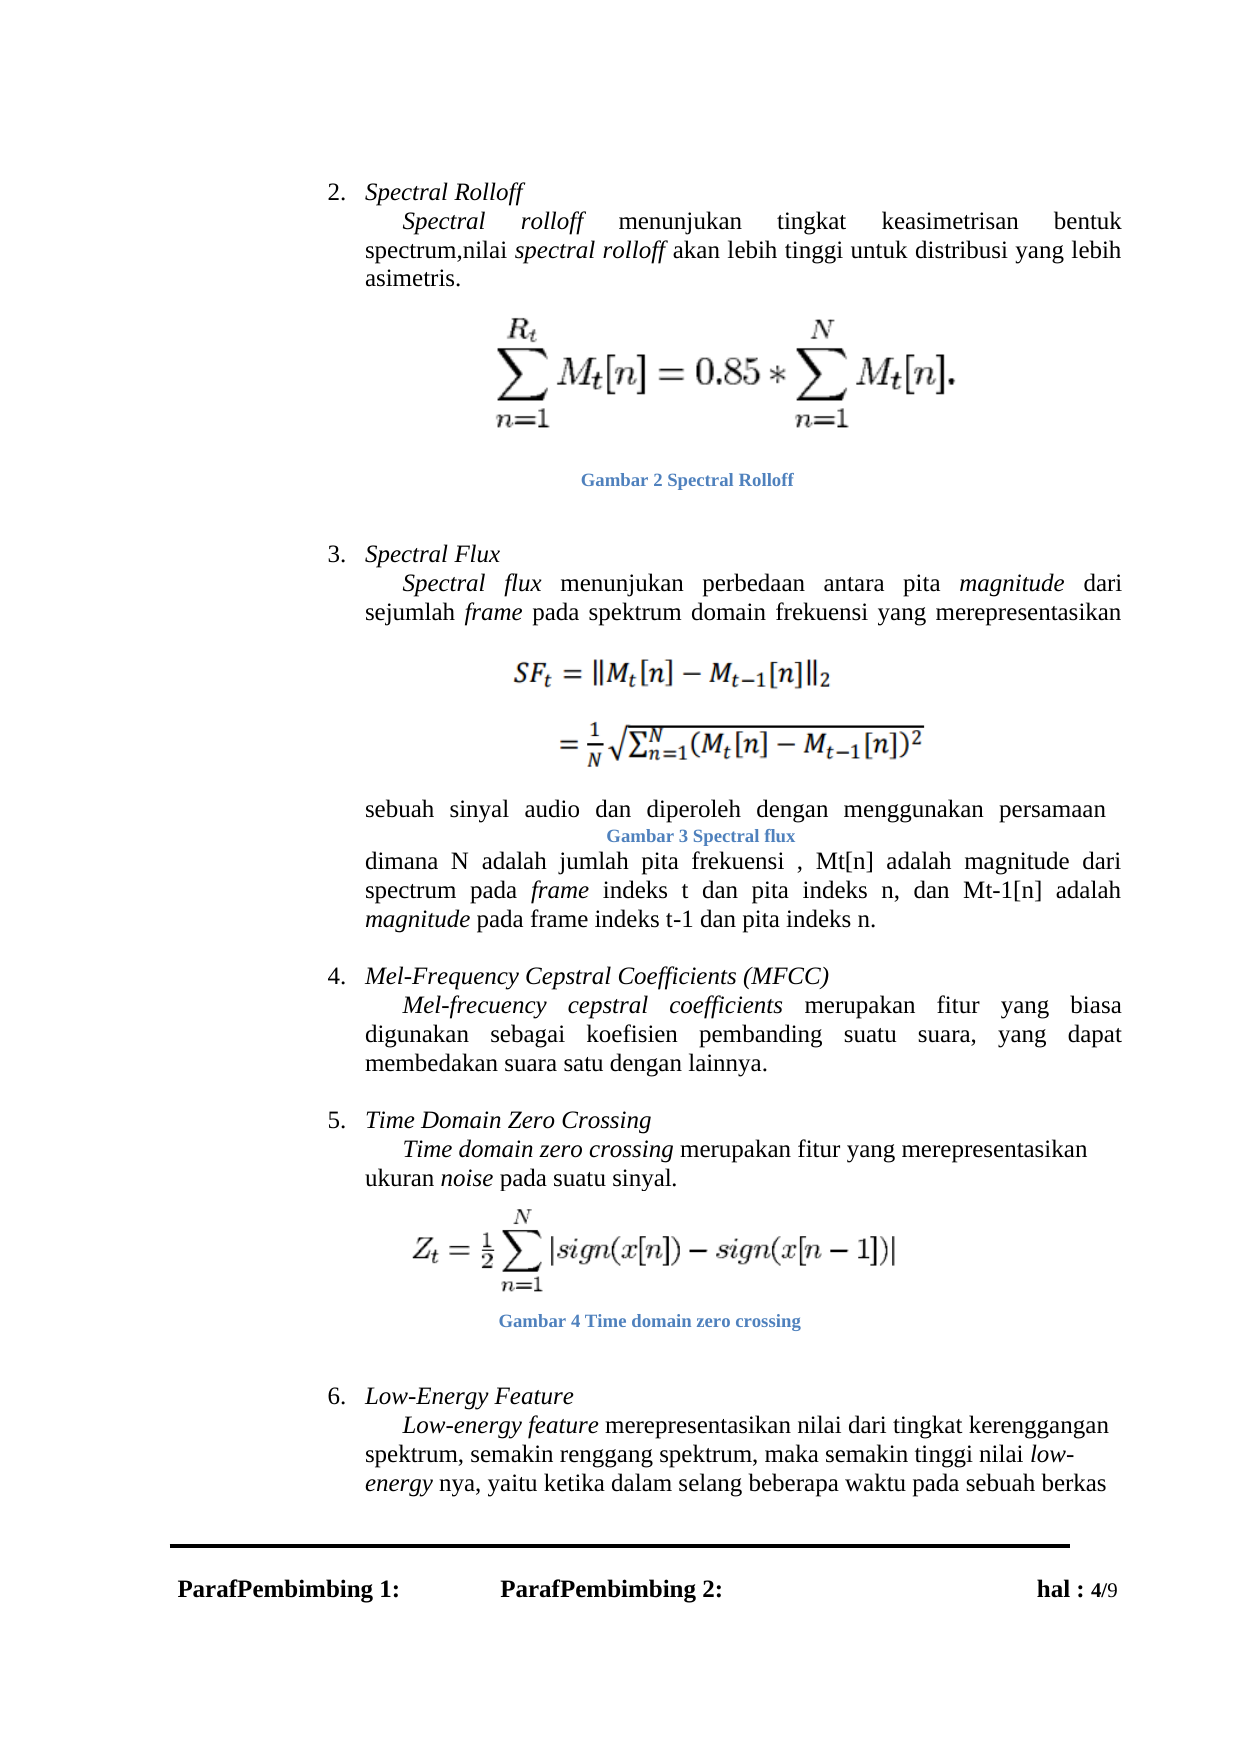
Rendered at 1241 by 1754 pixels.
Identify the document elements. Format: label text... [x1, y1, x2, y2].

list Spectral Flux [327, 539, 1122, 568]
text Gambar 2 Spectral Rolloff [177, 468, 1122, 490]
list Mel-Frequency Cepstral Coefficients (MFCC) [327, 961, 1122, 990]
list Spectral Rolloff [327, 177, 1122, 206]
picture [498, 642, 957, 795]
list Spectral rolloff menunjukan tingkat keasimetrisan bentuk spectrum,nilai spectral rolloff akan lebih tinggi untuk distribusi yang lebih asimetris. [365, 206, 1122, 292]
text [365, 1410, 1122, 1496]
picture [402, 1191, 919, 1311]
text Gambar 4 Time domain zero crossing [177, 1310, 1122, 1332]
list Time Domain Zero Crossing [327, 1105, 1122, 1134]
text Time domain zero crossing merupakan fitur yang merepresentasikan ukuran noise pada suatu sinyal. [365, 1134, 1122, 1191]
list Low-Energy Feature [327, 1381, 1122, 1410]
text Mel-frecuency cepstral coefficients merupakan fitur yang biasa digunakan sebagai koefisien pembanding suatu suara, yang dapat membedakan suara satu dengan lainnya. [365, 990, 1122, 1076]
picture [476, 310, 974, 445]
